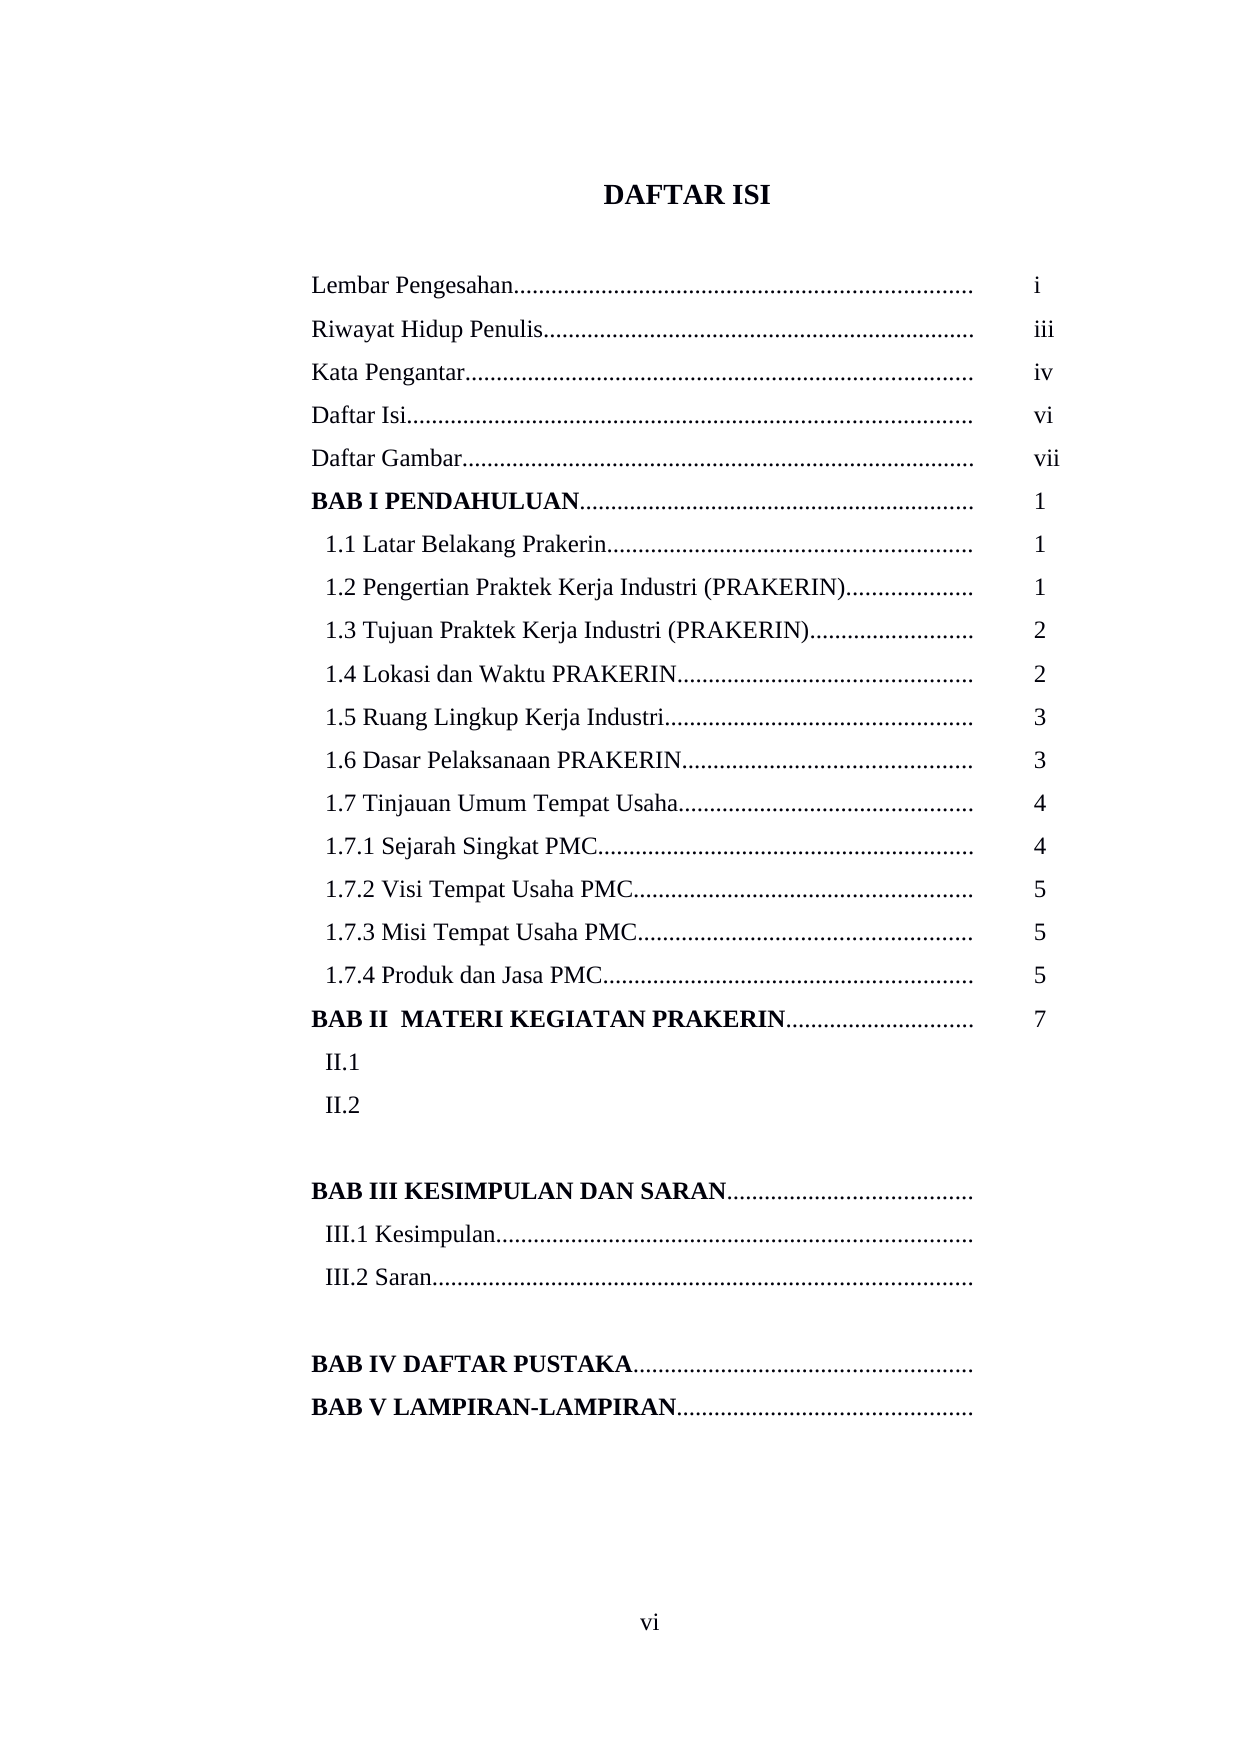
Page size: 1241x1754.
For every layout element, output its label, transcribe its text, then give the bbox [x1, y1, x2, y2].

list 1.7.3 Misi Tempat Usaha PMC 5 [311, 917, 1063, 946]
list 1.5 Ruang Lingkup Kerja Industri 3 [311, 702, 1063, 731]
list Riwayat Hidup Penulis iii [311, 314, 1063, 342]
list BAB V LAMPIRAN-LAMPIRAN [311, 1392, 1063, 1421]
list DAFTAR ISI [311, 177, 1063, 211]
list III.1 Kesimpulan [311, 1219, 1063, 1248]
list 1.7 Tinjauan Umum Tempat Usaha 4 [311, 788, 1063, 817]
list II.2 [311, 1090, 1063, 1119]
list BAB I PENDAHULUAN 1 1.1 Latar Belakang Prakerin 1 [311, 486, 1063, 558]
list Daftar Isi vi [311, 400, 1063, 429]
list 1.7.1 Sejarah Singkat PMC 4 [311, 831, 1063, 860]
list 1.7.4 Produk dan Jasa PMC 5 [311, 961, 1063, 989]
list BAB IV DAFTAR PUSTAKA [311, 1349, 1063, 1377]
list Lembar Pengesahan i [311, 271, 1063, 299]
list 1.3 Tujuan Praktek Kerja Industri (PRAKERIN) 2 [311, 616, 1063, 644]
list BAB III KESIMPULAN DAN SARAN [311, 1176, 1063, 1205]
list 1.7.2 Visi Tempat Usaha PMC 5 [311, 874, 1063, 903]
list 1.2 Pengertian Praktek Kerja Industri (PRAKERIN) 1 [311, 572, 1063, 601]
list BAB II MATERI KEGIATAN PRAKERIN 7 [311, 1004, 1063, 1032]
list III.2 Saran [311, 1262, 1063, 1291]
list 1.6 Dasar Pelaksanaan PRAKERIN 3 [311, 745, 1063, 774]
list Daftar Gambar vii [311, 443, 1063, 472]
list 1.4 Lokasi dan Waktu PRAKERIN 2 [311, 659, 1063, 687]
list Kata Pengantar iv [311, 357, 1063, 386]
list II.1 [311, 1047, 1063, 1076]
